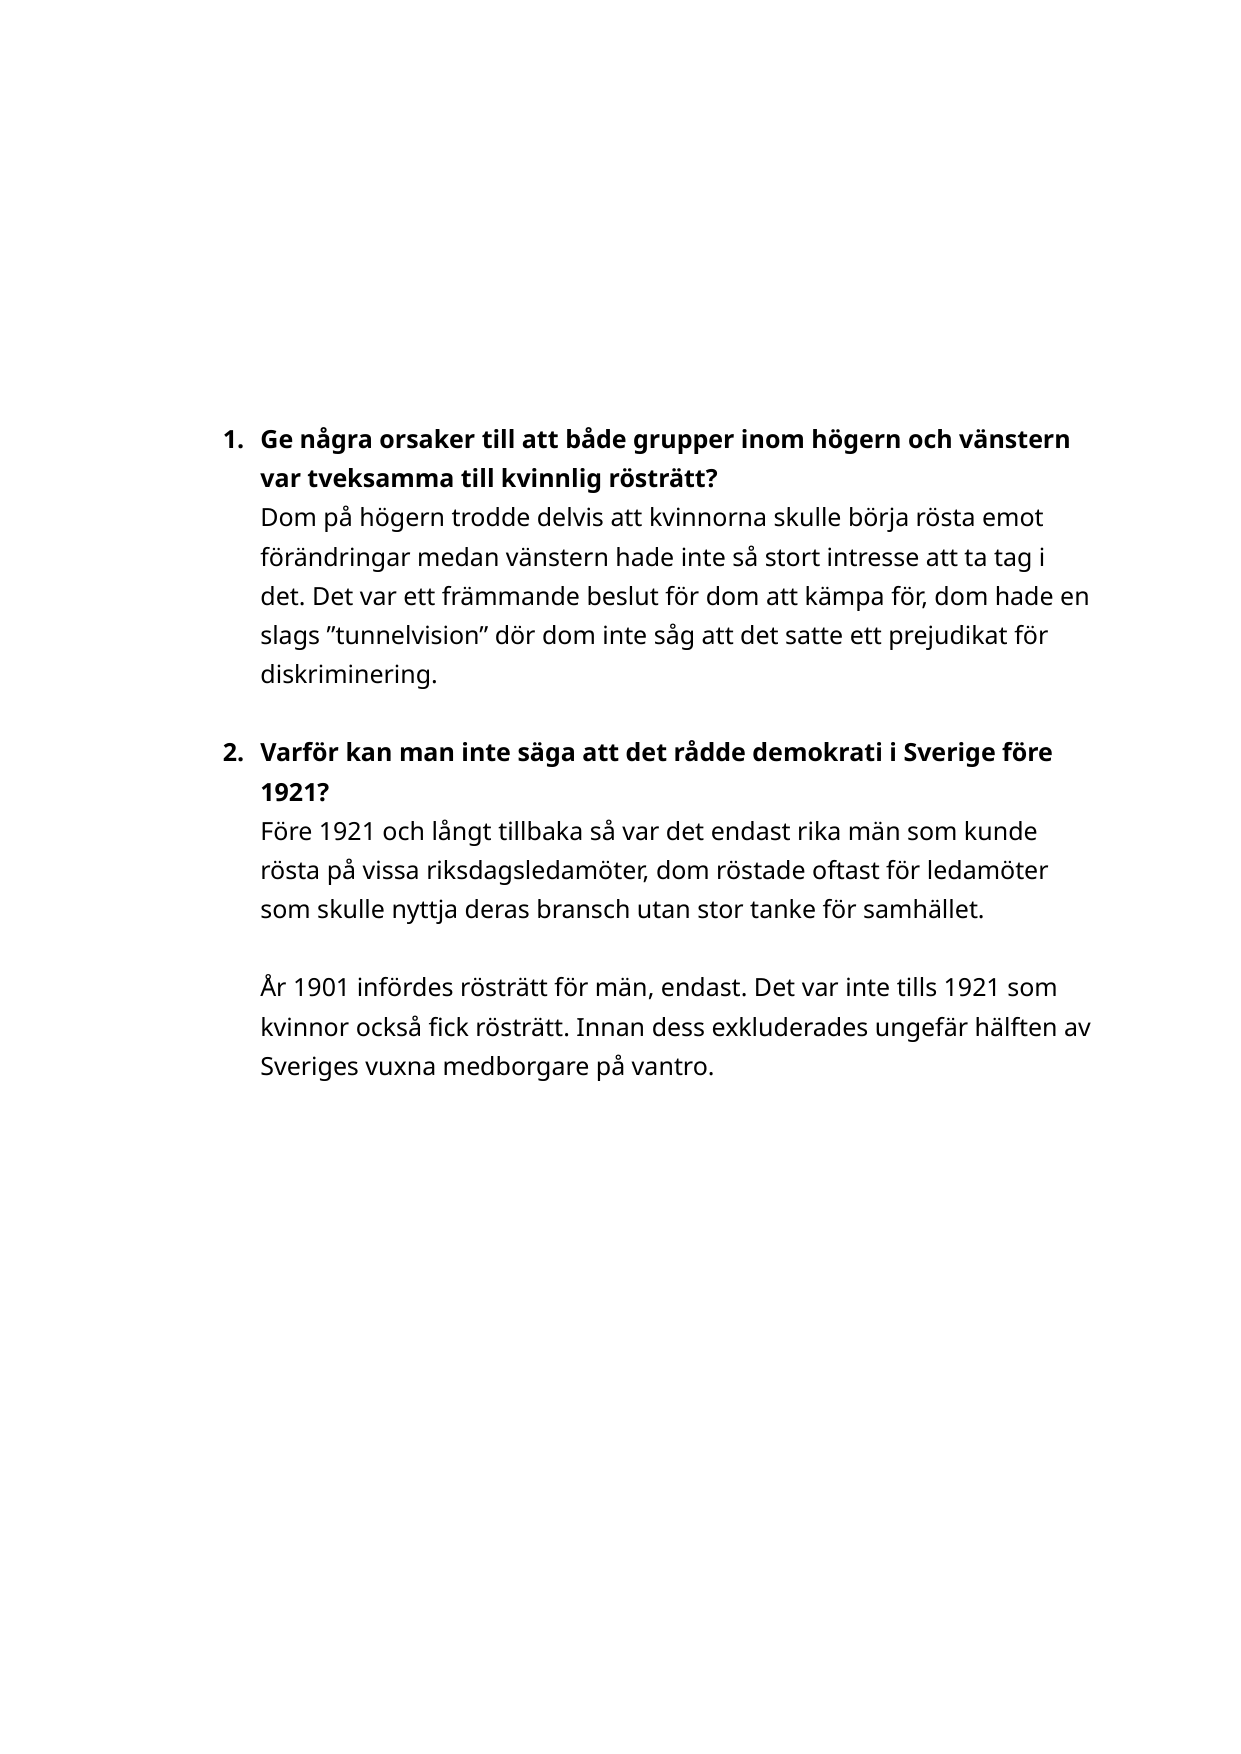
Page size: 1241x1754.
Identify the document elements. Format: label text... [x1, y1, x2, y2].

list Varför kan man inte säga att det rådde demokrati i Sverige före 1921? Före 1921 och långt tillbaka så var det endast rika män som kunde rösta på vissa riksdagsledamöter, dom röstade oftast för ledamöter som skulle nyttja deras bransch utan stor tanke för samhället. År 1901 infördes rösträtt för män, endast. Det var inte tills 1921 som kvinnor också fick rösträtt. Innan dess exkluderades ungefär hälften av Sveriges vuxna medborgare på vantro. [223, 735, 1093, 1082]
list Ge några orsaker till att både grupper inom högern och vänstern var tveksamma till kvinnlig rösträtt? Dom på högern trodde delvis att kvinnorna skulle börja rösta emot förändringar medan vänstern hade inte så stort intresse att ta tag i det. Det var ett främmande beslut för dom att kämpa för, dom hade en slags ”tunnelvision” dör dom inte såg att det satte ett prejudikat för diskriminering. [223, 422, 1093, 730]
